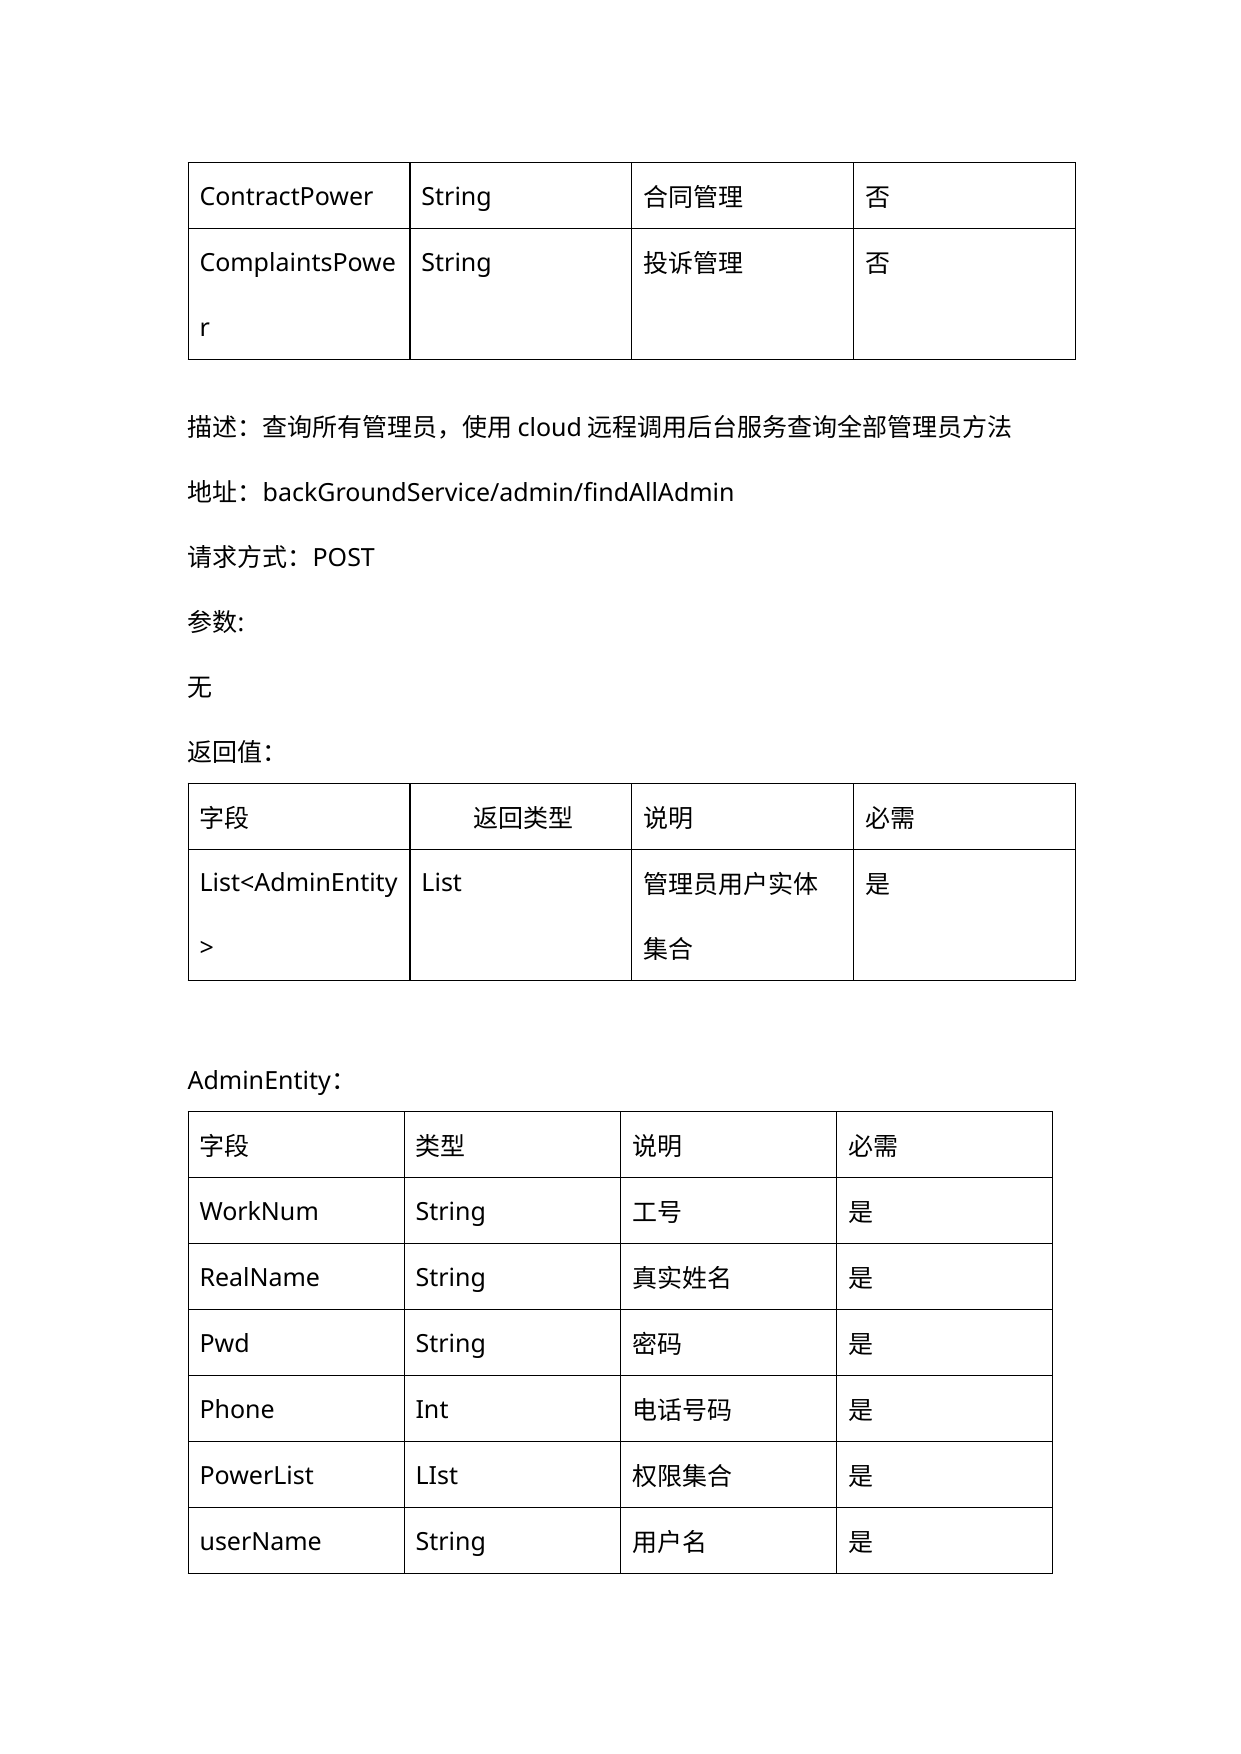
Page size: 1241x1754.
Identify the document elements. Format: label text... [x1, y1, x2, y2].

table_cell ComplaintsPower [189, 229, 409, 359]
table_header 类型 [405, 1112, 620, 1177]
table_cell 是 [854, 850, 1075, 980]
table_cell 用户名 [621, 1508, 836, 1573]
table_cell 合同管理 [632, 163, 853, 228]
table_cell 密码 [621, 1310, 836, 1375]
table_cell 权限集合 [621, 1442, 836, 1507]
table_header 必需 [837, 1112, 1052, 1177]
table_cell 是 [837, 1178, 1052, 1243]
table_cell String [405, 1508, 620, 1573]
table_cell 是 [837, 1244, 1052, 1309]
table_cell 是 [837, 1442, 1052, 1507]
table_cell List [411, 850, 631, 980]
table_cell 投诉管理 [632, 229, 853, 359]
table_header 字段 [189, 784, 409, 849]
table_header 必需 [854, 784, 1075, 849]
table_cell String [405, 1244, 620, 1309]
table_cell String [405, 1310, 620, 1375]
table_cell PowerList [189, 1442, 404, 1507]
table_cell 否 [854, 163, 1075, 228]
table_cell Int [405, 1376, 620, 1441]
text 返回值： [187, 718, 1053, 783]
table_cell String [411, 163, 631, 228]
table_header 返回类型 [411, 784, 631, 849]
table_cell 电话号码 [621, 1376, 836, 1441]
table_cell 否 [854, 229, 1075, 359]
text 描述：查询所有管理员，使用cloud远程调用后台服务查询全部管理员方法 [187, 393, 1053, 458]
table_header 字段 [189, 1112, 404, 1177]
table_cell 工号 [621, 1178, 836, 1243]
text 无 [187, 653, 1053, 718]
text 参数: [187, 588, 1053, 653]
table_cell 是 [837, 1376, 1052, 1441]
table_cell String [411, 229, 631, 359]
table_cell String [405, 1178, 620, 1243]
table_header 说明 [632, 784, 853, 849]
text AdminEntity： [187, 1046, 1053, 1111]
table_cell 是 [837, 1508, 1052, 1573]
text 请求方式：POST [187, 523, 1053, 588]
table_cell LIst [405, 1442, 620, 1507]
table_cell List<AdminEntity> [189, 850, 409, 980]
table_cell 是 [837, 1310, 1052, 1375]
text 地址：backGroundService/admin/findAllAdmin [187, 458, 1053, 523]
table_cell userName [189, 1508, 404, 1573]
table_cell RealName [189, 1244, 404, 1309]
table_cell 管理员用户实体集合 [632, 850, 853, 980]
table_cell Phone [189, 1376, 404, 1441]
table_header 说明 [621, 1112, 836, 1177]
table_cell Pwd [189, 1310, 404, 1375]
table_cell ContractPower [189, 163, 409, 228]
table_cell WorkNum [189, 1178, 404, 1243]
table_cell 真实姓名 [621, 1244, 836, 1309]
